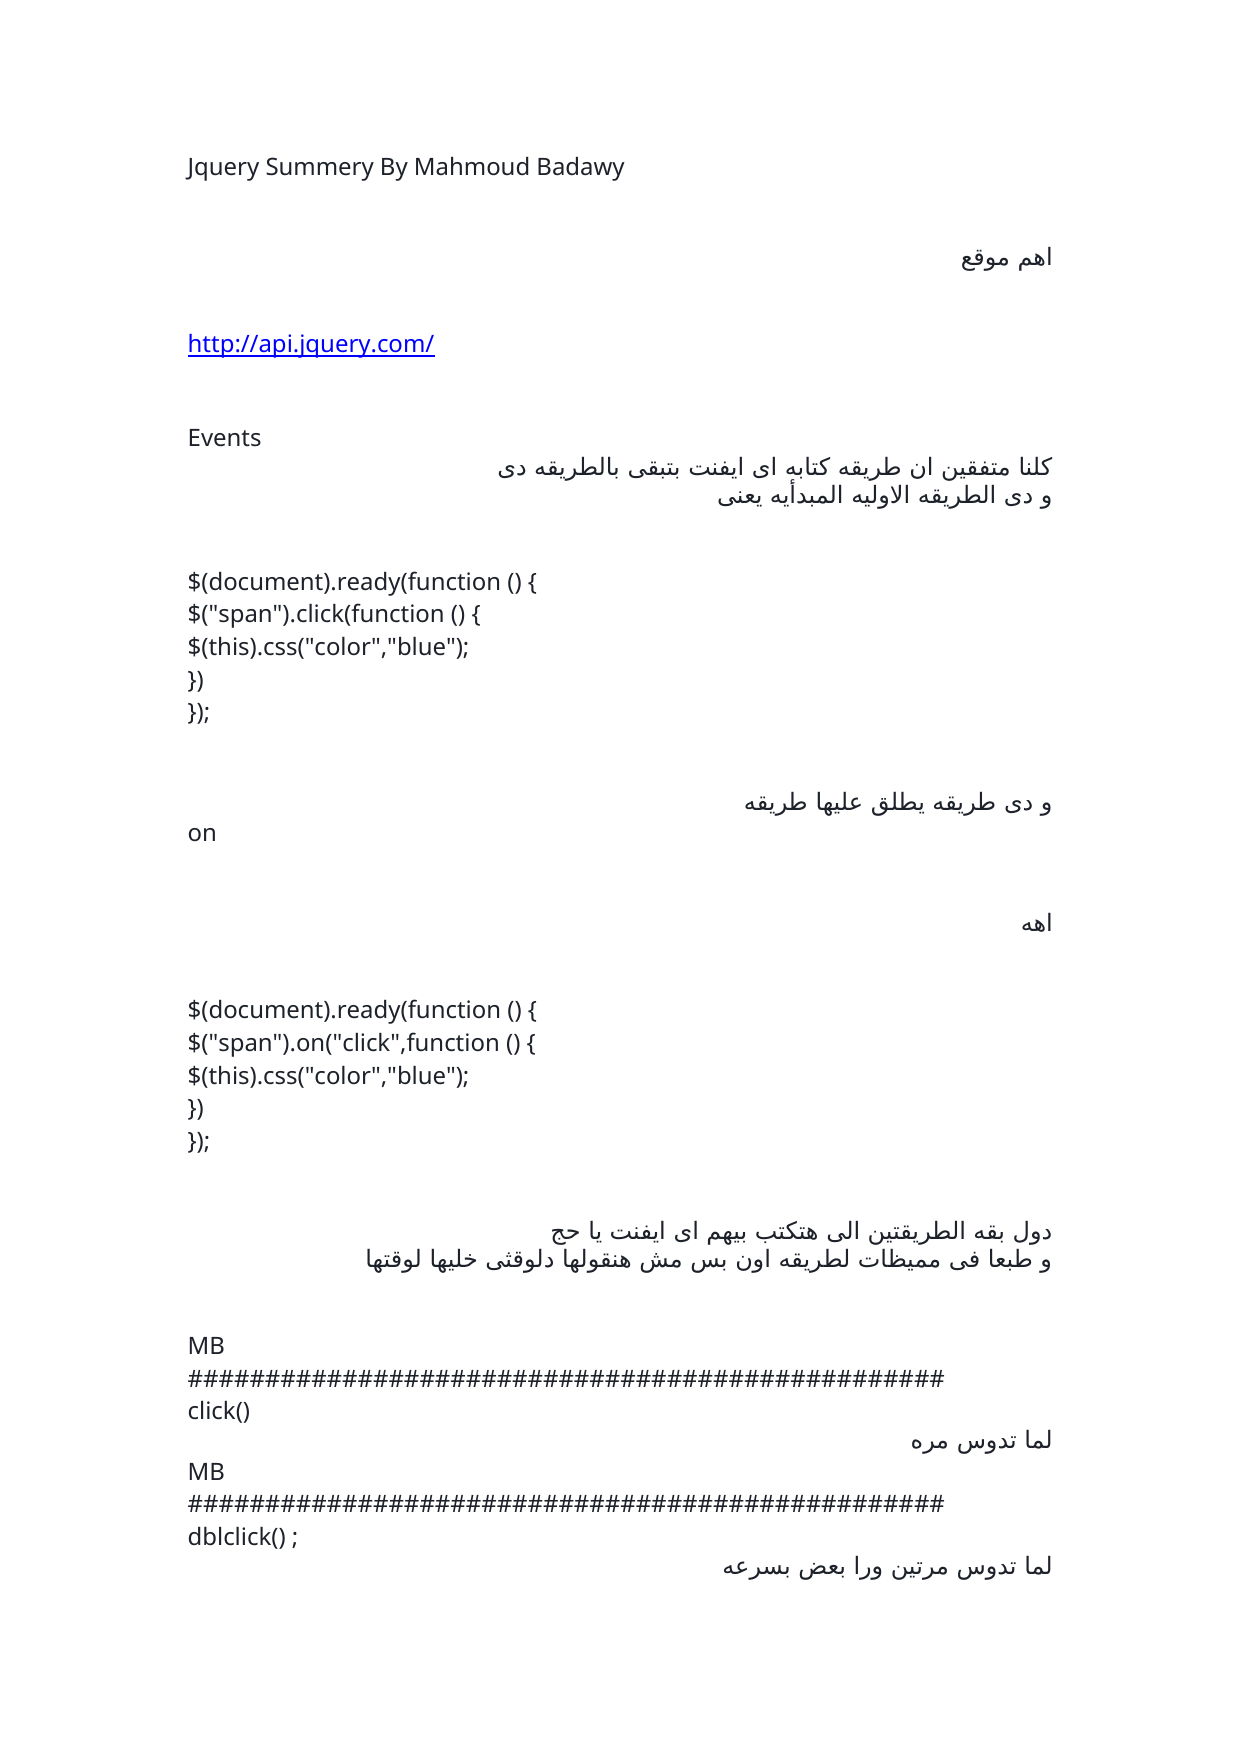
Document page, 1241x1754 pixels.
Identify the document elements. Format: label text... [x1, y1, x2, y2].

text MB [187, 1329, 1053, 1361]
text click() [187, 1394, 1053, 1427]
text }); [187, 1124, 1053, 1156]
text }) [187, 662, 1053, 695]
text و دى الطريقه الاوليه المبدأيه يعنى [187, 481, 1053, 509]
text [187, 1361, 1053, 1394]
text $(document).ready(function () { [187, 565, 1053, 597]
text لما تدوس مره [187, 1427, 1053, 1454]
text on [187, 816, 1053, 849]
text }) [187, 1091, 1053, 1124]
text MB [187, 1454, 1053, 1487]
text $("span").click(function () { [187, 597, 1053, 630]
text لما تدوس مرتين ورا بعض بسرعه [187, 1552, 1053, 1580]
text $(this).css("color","blue"); [187, 1058, 1053, 1091]
text و طبعا فى مميظات لطريقه اون بس مش هنقولها دلوقثى خليها لوقتها [187, 1245, 1053, 1273]
text دول بقه الطريقتين الى هتكتب بيهم اى ايفنت يا حج [187, 1217, 1053, 1245]
text Jquery Summery By Mahmoud Badawy [187, 150, 1053, 183]
text $(document).ready(function () { [187, 993, 1053, 1026]
text كلنا متفقين ان طريقه كتابه اى ايفنت بتبقى بالطريقه دى [187, 453, 1053, 481]
text اهم موقع [187, 243, 1053, 271]
text http://api.jquery.com/ [187, 327, 1053, 360]
text اهه [187, 909, 1053, 937]
text $(this).css("color","blue"); [187, 630, 1053, 662]
text Events [187, 420, 1053, 453]
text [187, 1487, 1053, 1520]
text $("span").on("click",function () { [187, 1026, 1053, 1058]
text }); [187, 695, 1053, 728]
text و دى طريقه يطلق عليها طريقه [187, 788, 1053, 816]
text dblclick() ; [187, 1520, 1053, 1552]
